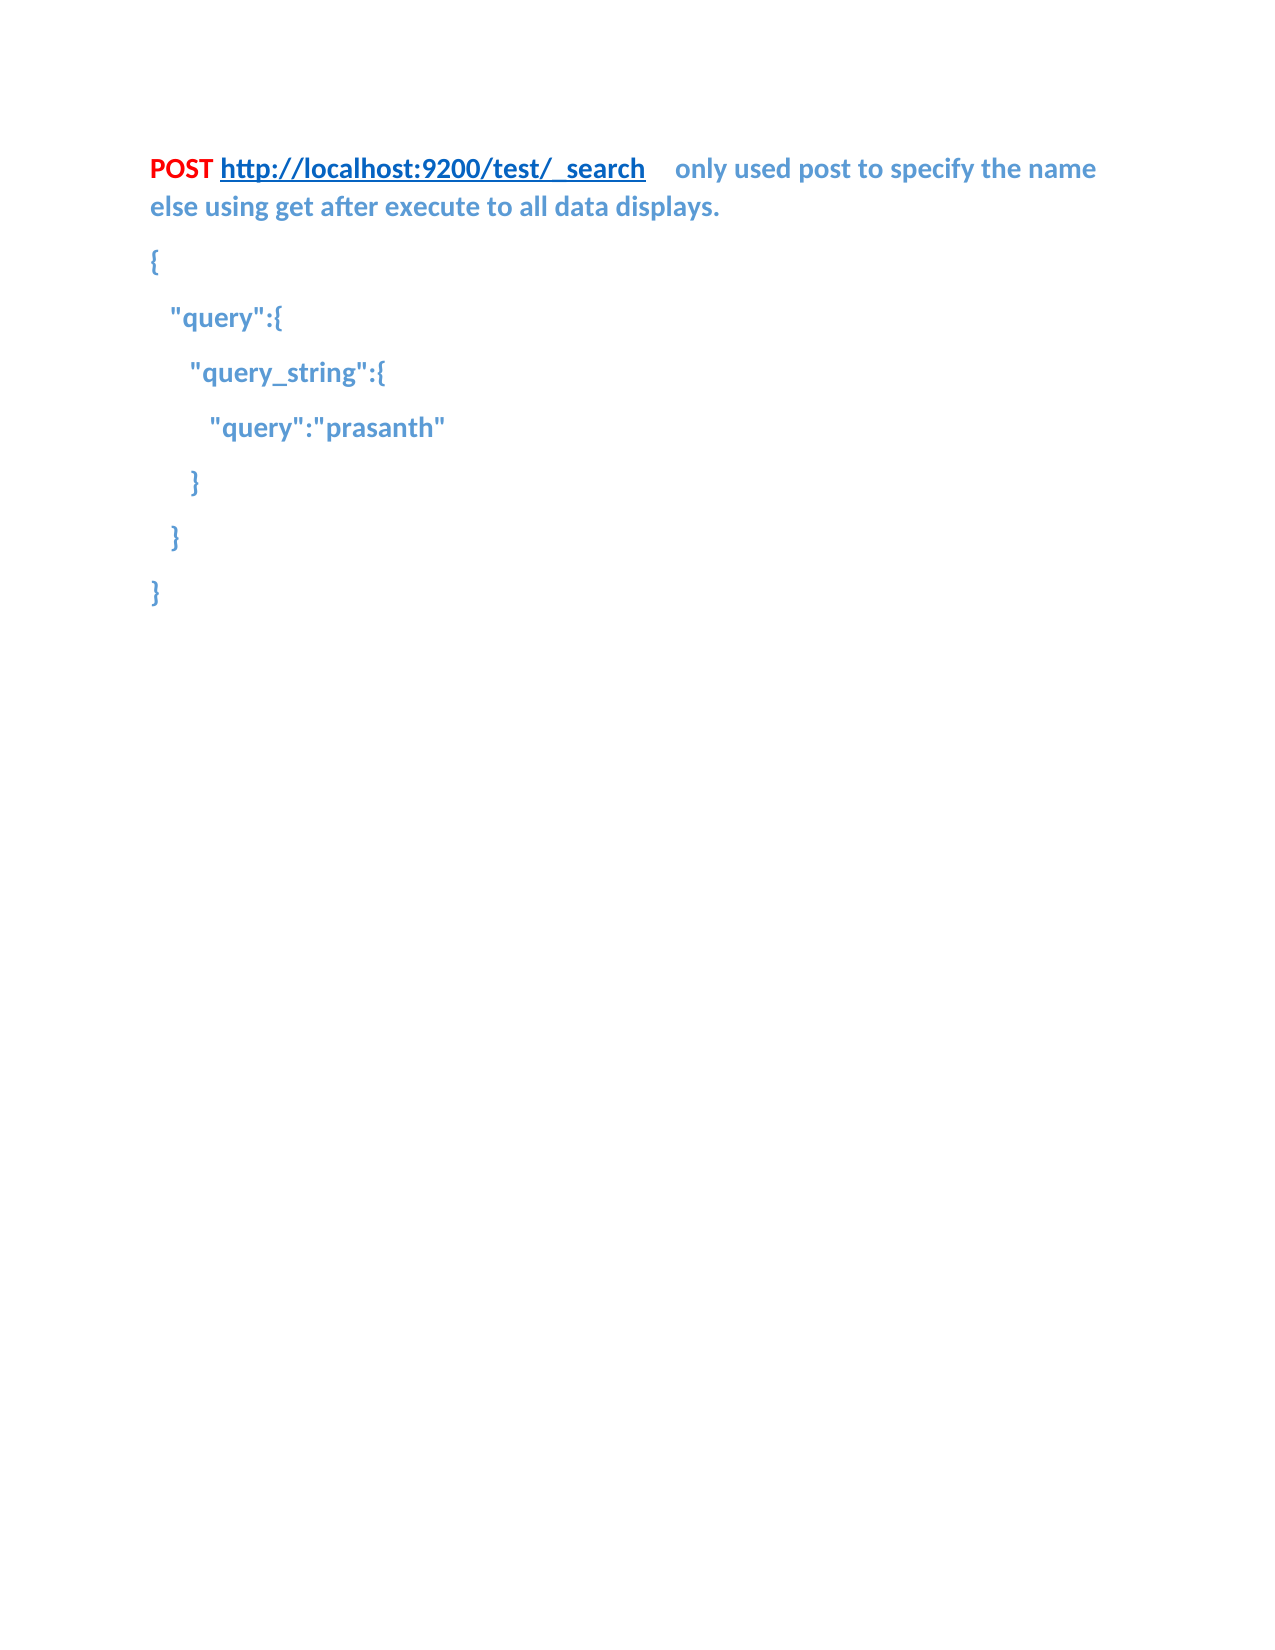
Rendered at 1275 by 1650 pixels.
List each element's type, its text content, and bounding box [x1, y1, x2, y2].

text POST http://localhost:9200/test/_search only used post to specify the name else using get after execute to all data displays. [150, 150, 1125, 224]
text { [150, 243, 1125, 279]
text } [150, 519, 1125, 555]
text "query_string":{ [150, 354, 1125, 389]
text } [150, 574, 1125, 610]
text } [150, 464, 1125, 499]
text "query":"prasanth" [150, 409, 1125, 444]
text "query":{ [150, 299, 1125, 334]
